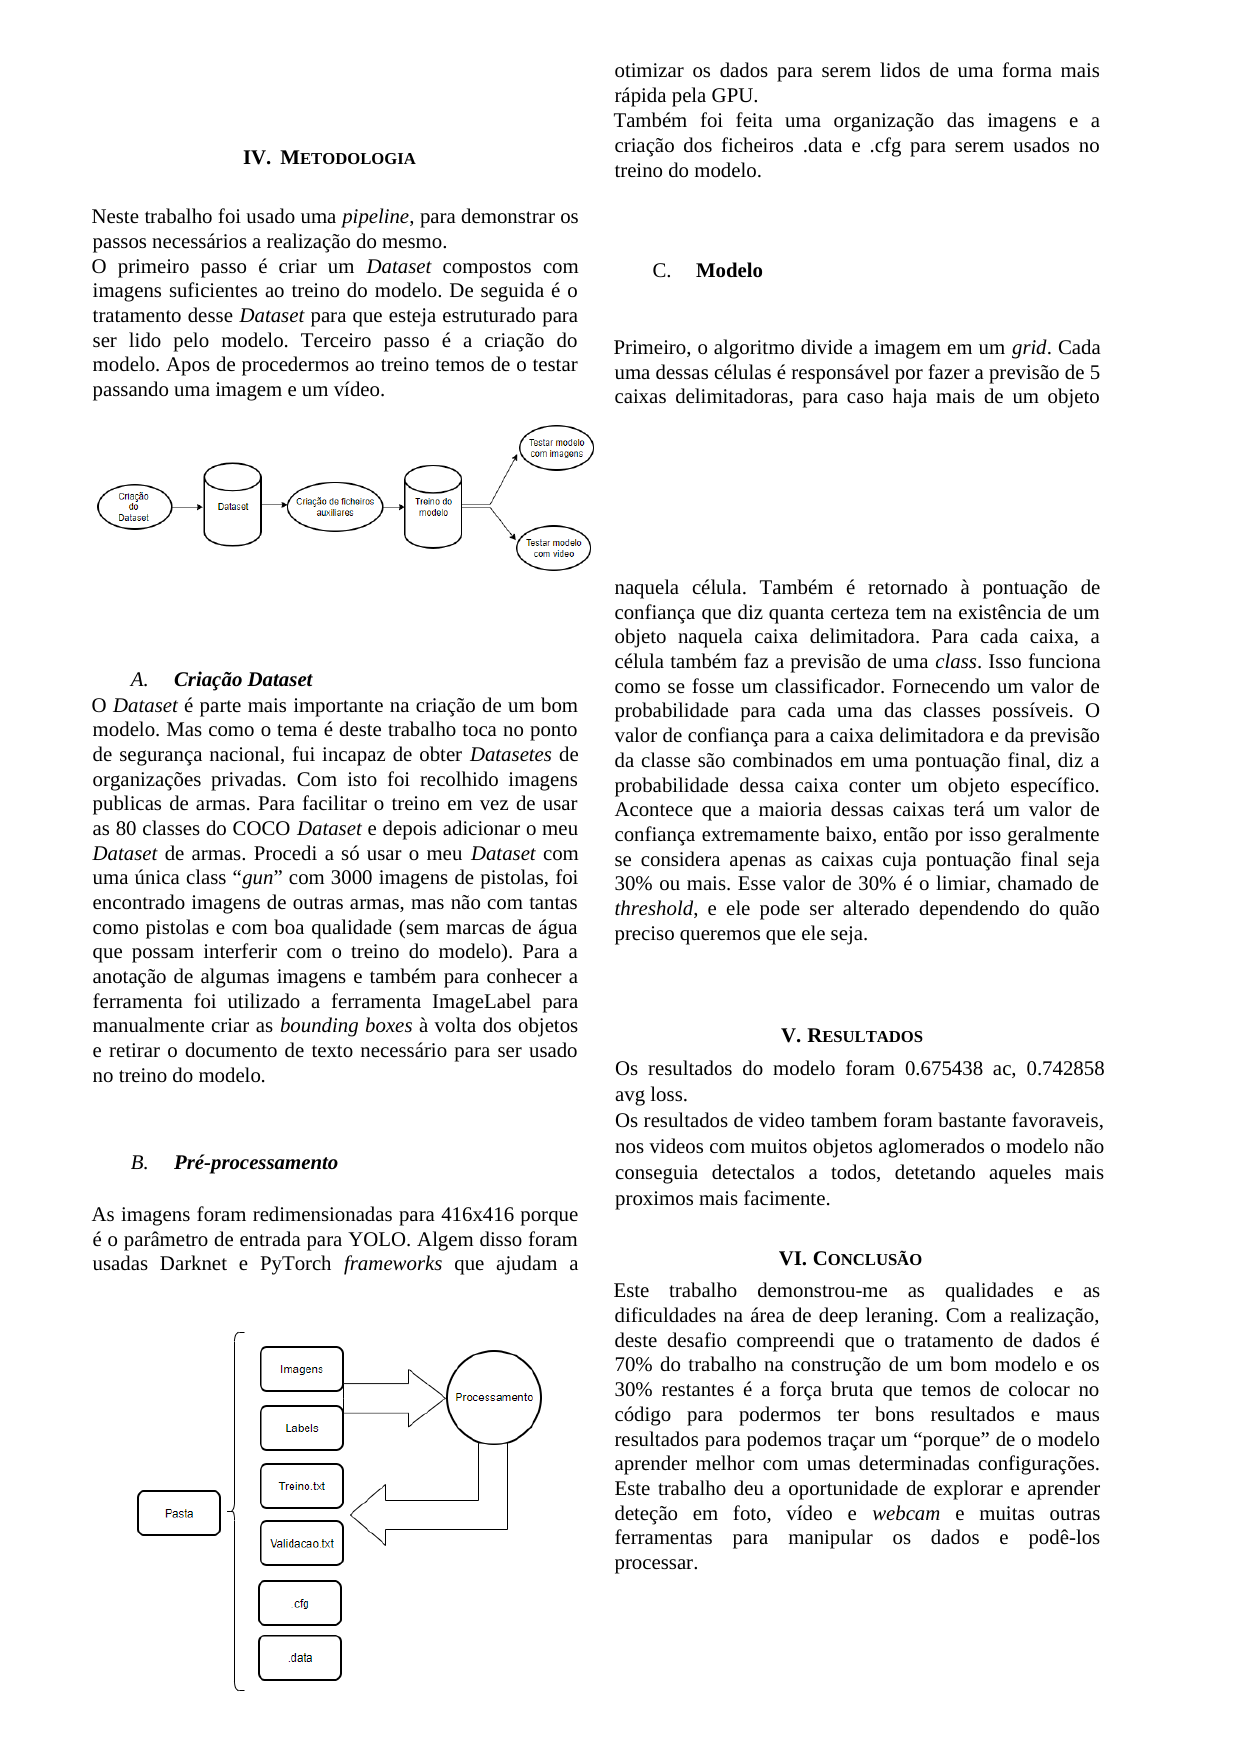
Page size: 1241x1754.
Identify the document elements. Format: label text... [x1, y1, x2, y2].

list Modelo [652, 258, 1105, 282]
text Este trabalho demonstrou-me as qualidades e as dificuldades na área de deep leraning. Com a realização, deste desafio compreendi que o tratamento de dados é 70% do trabalho na construção de um bom modelo e os 30% restantes é a força bruta que temos de colocar no código para podermos ter bons resultados e maus resultados para podemos traçar um “porque” de o modelo aprender melhor com umas determinadas configurações. Este trabalho deu a oportunidade de explorar e aprender deteção em foto, vídeo e webcam e muitas outras ferramentas para manipular os dados e podê-los processar. [613, 1278, 1101, 1574]
text As imagens foram redimensionadas para 416x416 porque é o parâmetro de entrada para YOLO. Algem disso foram usadas Darknet e PyTorch frameworks que ajudam a otimizar os dados para serem lidos de uma forma mais rápida pela GPU. [91, 1202, 579, 1275]
text Os resultados do modelo foram 0.675438 ac, 0.742858 avg loss. [615, 1056, 1105, 1106]
picture [92, 421, 605, 575]
subtitle Pré-processamento [131, 1150, 583, 1174]
picture [126, 1310, 548, 1726]
subtitle Criação Dataset [131, 667, 583, 691]
subtitle V. RESULTADOS [615, 1023, 1089, 1047]
subtitle VI. CONCLUSÃO [615, 1246, 1086, 1269]
text O Dataset é parte mais importante na criação de um bom modelo. Mas como o tema é deste trabalho toca no ponto de segurança nacional, fui incapaz de obter Datasetes de organizações privadas. Com isto foi recolhido imagens publicas de armas. Para facilitar o treino em vez de usar as 80 classes do COCO Dataset e depois adicionar o meu Dataset de armas. Procedi a só usar o meu Dataset com uma única class “gun” com 3000 imagens de pistolas, foi encontrado imagens de outras armas, mas não com tantas como pistolas e com boa qualidade (sem marcas de água que possam interferir com o treino do modelo). Para a anotação de algumas imagens e também para conhecer a ferramenta foi utilizado a ferramenta ImageLabel para manualmente criar as bounding boxes à volta dos objetos e retirar o documento de texto necessário para ser usado no treino do modelo. [91, 692, 579, 1087]
text Primeiro, o algoritmo divide a imagem em um grid. Cada uma dessas células é responsável por fazer a previsão de 5 caixas delimitadoras, para caso haja mais de um objeto naquela célula. Também é retornado à pontuação de confiança que diz quanta certeza tem na existência de um objeto naquela caixa delimitadora. Para cada caixa, a célula também faz a previsão de uma class. Isso funciona como se fosse um classificador. Fornecendo um valor de probabilidade para cada uma das classes possíveis. O valor de confiança para a caixa delimitadora e da previsão da classe são combinados em uma pontuação final, diz a probabilidade dessa caixa conter um objeto específico. Acontece que a maioria dessas caixas terá um valor de confiança extremamente baixo, então por isso geralmente se considera apenas as caixas cuja pontuação final seja 30% ou mais. Esse valor de 30% é o limiar, chamado de threshold, e ele pode ser alterado dependendo do quão preciso queremos que ele seja. [613, 335, 1101, 945]
list METODOLOGIA [93, 145, 565, 169]
text Também foi feita uma organização das imagens e a criação dos ficheiros .data e .cfg para serem usados no treino do modelo. [613, 108, 1101, 182]
text As imagens foram redimensionadas para 416x416 porque é o parâmetro de entrada para YOLO. Algem disso foram usadas Darknet e PyTorch frameworks que ajudam a otimizar os dados para serem lidos de uma forma mais rápida pela GPU. [613, 58, 1101, 107]
text Os resultados de video tambem foram bastante favoraveis, nos videos com muitos objetos aglomerados o modelo não conseguia detectalos a todos, detetando aqueles mais proximos mais facimente. [615, 1108, 1105, 1209]
text O primeiro passo é criar um Dataset compostos com imagens suficientes ao treino do modelo. De seguida é o tratamento desse Dataset para que esteja estruturado para ser lido pelo modelo. Terceiro passo é a criação do modelo. Apos de procedermos ao treino temos de o testar passando uma imagem e um vídeo. [91, 254, 579, 401]
text Neste trabalho foi usado uma pipeline, para demonstrar os passos necessários a realização do mesmo. [91, 204, 579, 253]
